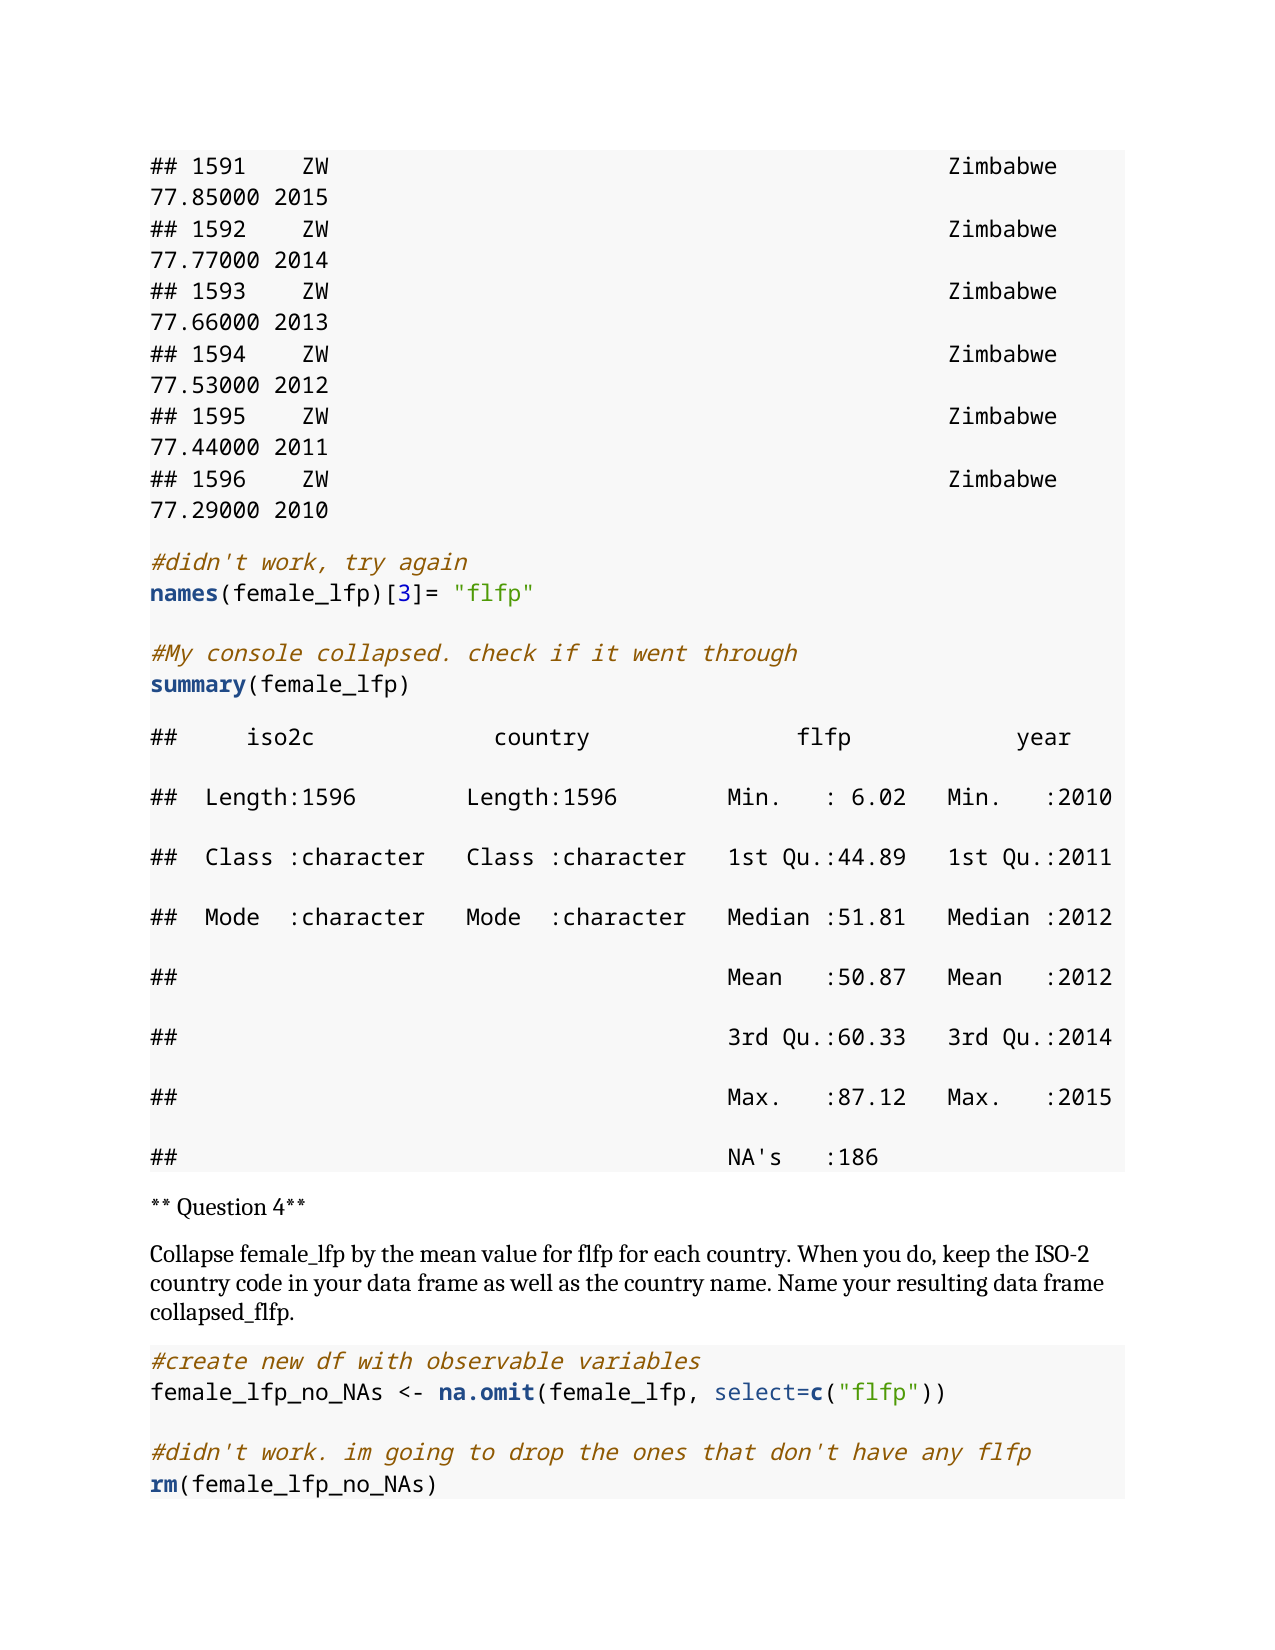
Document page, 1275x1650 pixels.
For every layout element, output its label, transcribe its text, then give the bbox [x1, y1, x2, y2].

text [150, 1345, 1125, 1499]
text #didn't work, try again names(female_lfp)[3]= "flfp" #My console collapsed. check if it went through summary(female_lfp) [150, 546, 1125, 699]
text Collapse female_lfp by the mean value for flfp for each country. When you do, keep the ISO-2 country code in your data frame as well as the country name. Name your resulting data frame collapsed_flfp. [150, 1240, 1125, 1326]
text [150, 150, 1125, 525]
text ## iso2c country flfp year ## Length:1596 Length:1596 Min. : 6.02 Min. :2010 ## Class :character Class :character 1st Qu.:44.89 1st Qu.:2011 ## Mode :character Mode :character Median :51.81 Median :2012 ## Mean :50.87 Mean :2012 ## 3rd Qu.:60.33 3rd Qu.:2014 ## Max. :87.12 Max. :2015 ## NA's :186 [150, 720, 1125, 1172]
text ** Question 4** [150, 1192, 1125, 1221]
